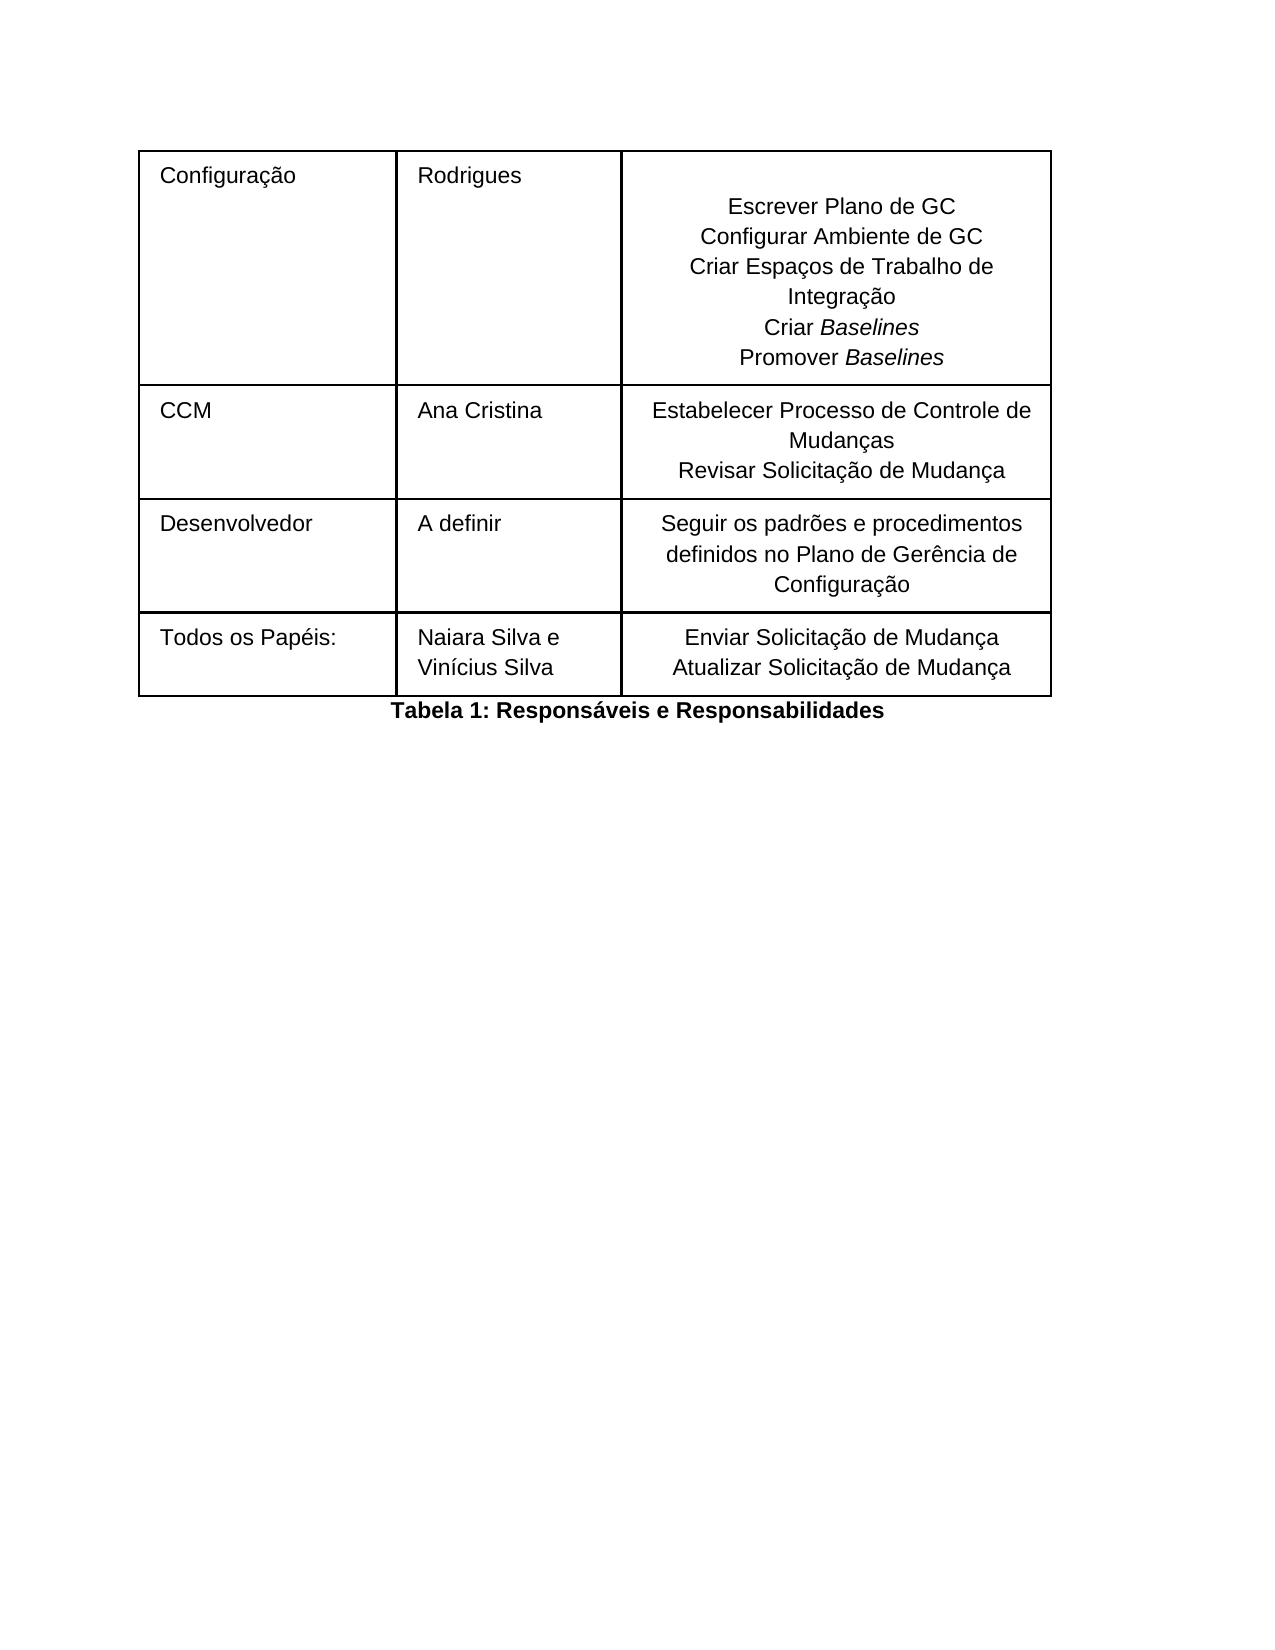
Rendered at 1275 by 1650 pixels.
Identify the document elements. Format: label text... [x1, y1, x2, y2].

table_cell CCM [140, 386, 395, 498]
table_cell Naiara Silva e Vinícius Silva [398, 614, 620, 695]
table_cell Enviar Solicitação de Mudança Atualizar Solicitação de Mudança [623, 614, 1050, 695]
table_cell Ana Cristina [398, 386, 620, 498]
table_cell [140, 152, 395, 384]
table_cell Caroline Rodrigues [398, 152, 620, 384]
table_cell Todos os Papéis: [140, 614, 395, 695]
text Tabela 1: Responsáveis e Responsabilidades [150, 697, 1125, 723]
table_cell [623, 152, 1050, 384]
table_cell Desenvolvedor [140, 500, 395, 611]
table_cell Estabelecer Processo de Controle de Mudanças Revisar Solicitação de Mudança [623, 386, 1050, 498]
table_cell A definir [398, 500, 620, 611]
table_cell Seguir os padrões e procedimentos definidos no Plano de Gerência de Configuração [623, 500, 1050, 611]
